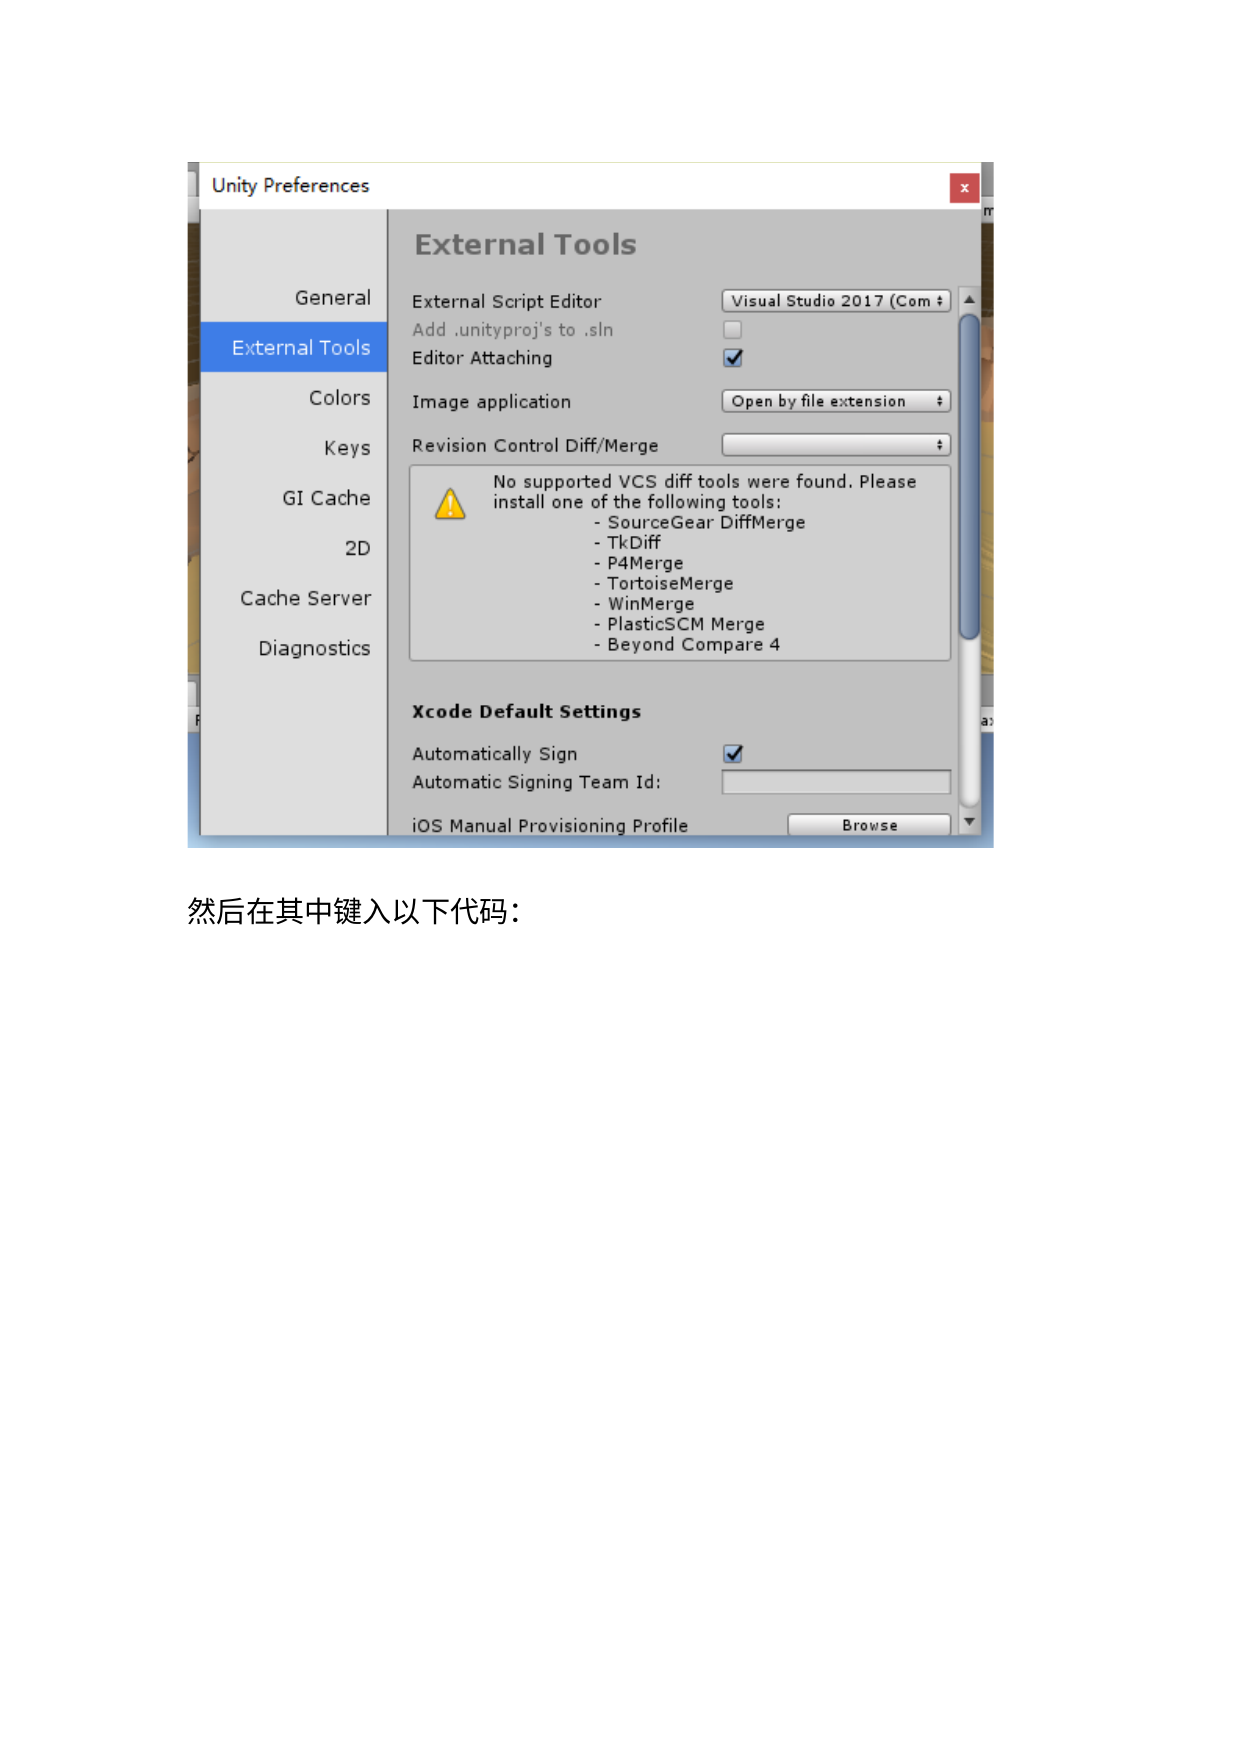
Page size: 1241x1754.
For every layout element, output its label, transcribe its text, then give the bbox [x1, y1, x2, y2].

picture [187, 162, 994, 848]
text 然后在其中键入以下代码： [187, 877, 1053, 942]
